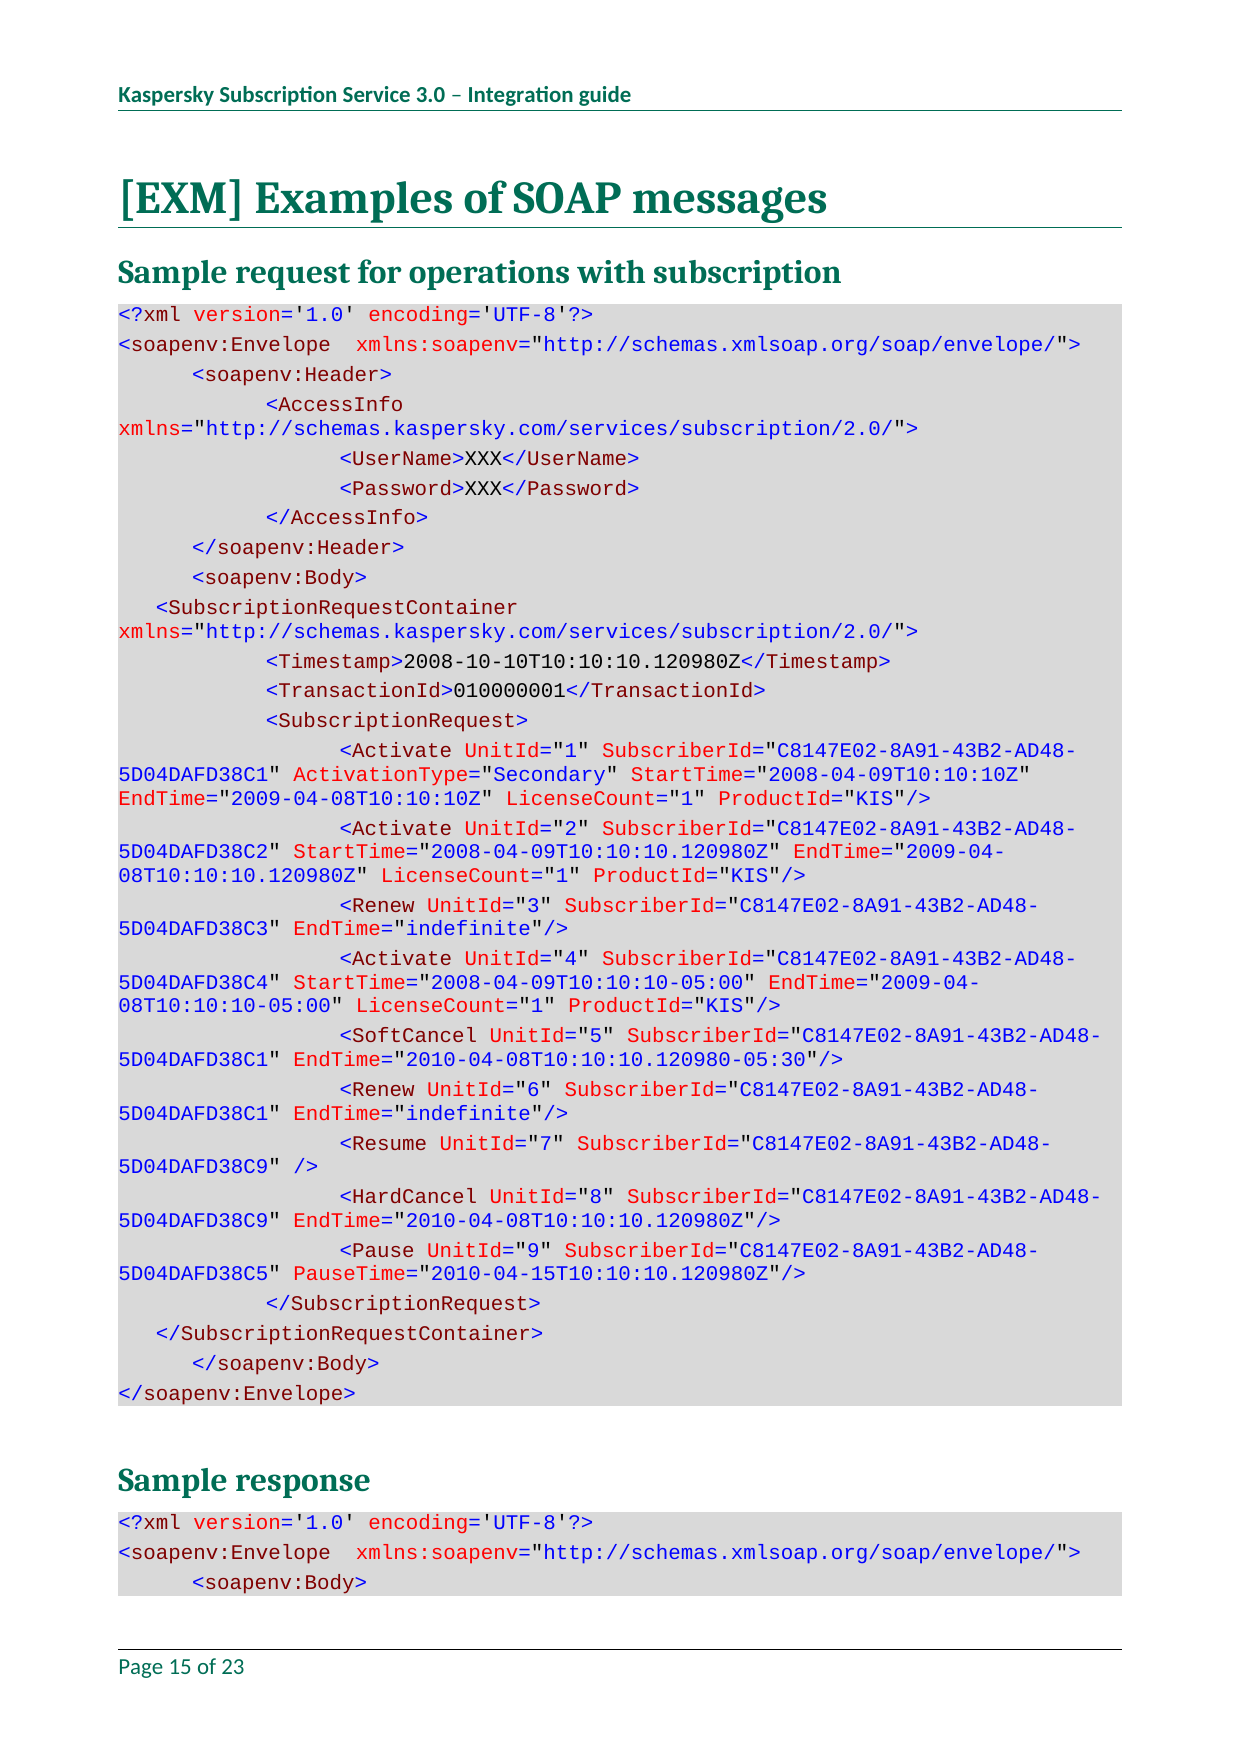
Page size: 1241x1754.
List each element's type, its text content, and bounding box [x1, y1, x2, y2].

text <Activate UnitId="2" SubscriberId="C8147E02-8A91-43B2-AD48-5D04DAFD38C2" StartTime="2008-04-09T10:10:10.120980Z" EndTime="2009-04-08T10:10:10.120980Z" LicenseCount="1" ProductId="KIS"/> [118, 817, 1122, 888]
text <TransactionId>010000001</TransactionId> [118, 681, 1122, 704]
text <Renew UnitId="6" SubscriberId="C8147E02-8A91-43B2-AD48-5D04DAFD38C1" EndTime="indefinite"/> [118, 1079, 1122, 1126]
text <SoftCancel UnitId="5" SubscriberId="C8147E02-8A91-43B2-AD48-5D04DAFD38C1" EndTime="2010-04-08T10:10:10.120980-05:30"/> [118, 1025, 1122, 1073]
text </soapenv:Body> [118, 1353, 1122, 1377]
text <Activate UnitId="1" SubscriberId="C8147E02-8A91-43B2-AD48-5D04DAFD38C1" ActivationType="Secondary" StartTime="2008-04-09T10:10:10Z" EndTime="2009-04-08T10:10:10Z" LicenseCount="1" ProductId="KIS"/> [118, 740, 1122, 811]
text <soapenv:Header> [118, 364, 1122, 388]
text <UserName>XXX</UserName> [118, 448, 1122, 471]
text <soapenv:Envelope xmlns:soapenv="http://schemas.xmlsoap.org/soap/envelope/"> [118, 334, 1122, 358]
subtitle Sample response [118, 1461, 1122, 1500]
text <Activate UnitId="4" SubscriberId="C8147E02-8A91-43B2-AD48-5D04DAFD38C4" StartTime="2008-04-09T10:10:10-05:00" EndTime="2009-04-08T10:10:10-05:00" LicenseCount="1" ProductId="KIS"/> [118, 948, 1122, 1019]
text <HardCancel UnitId="8" SubscriberId="C8147E02-8A91-43B2-AD48-5D04DAFD38C9" EndTime="2010-04-08T10:10:10.120980Z"/> [118, 1186, 1122, 1233]
text <Resume UnitId="7" SubscriberId="C8147E02-8A91-43B2-AD48-5D04DAFD38C9" /> [118, 1132, 1122, 1180]
text <?xml version='1.0' encoding='UTF-8'?> [118, 1512, 1122, 1536]
text </SubscriptionRequestContainer> [118, 1323, 1122, 1347]
subtitle [EXM] Examples of SOAP messages [118, 173, 1122, 227]
text <?xml version='1.0' encoding='UTF-8'?> [118, 304, 1122, 328]
text <Pause UnitId="9" SubscriberId="C8147E02-8A91-43B2-AD48-5D04DAFD38C5" PauseTime="2010-04-15T10:10:10.120980Z"/> [118, 1239, 1122, 1287]
text <soapenv:Body> [118, 1572, 1122, 1596]
text <AccessInfo xmlns="http://schemas.kaspersky.com/services/subscription/2.0/"> [118, 394, 1122, 441]
text <Password>XXX</Password> [118, 477, 1122, 501]
text <soapenv:Envelope xmlns:soapenv="http://schemas.xmlsoap.org/soap/envelope/"> [118, 1542, 1122, 1566]
text <Renew UnitId="3" SubscriberId="C8147E02-8A91-43B2-AD48-5D04DAFD38C3" EndTime="indefinite"/> [118, 895, 1122, 942]
text </AccessInfo> [118, 507, 1122, 531]
subtitle Sample request for operations with subscription [118, 253, 1122, 292]
text <SubscriptionRequest> [118, 710, 1122, 734]
text <soapenv:Body> [118, 567, 1122, 591]
text </SubscriptionRequest> [118, 1293, 1122, 1317]
text <Timestamp>2008-10-10T10:10:10.120980Z</Timestamp> [118, 651, 1122, 674]
text </soapenv:Header> [118, 537, 1122, 561]
text </soapenv:Envelope> [118, 1383, 1122, 1406]
text <SubscriptionRequestContainer xmlns="http://schemas.kaspersky.com/services/subscription/2.0/"> [118, 597, 1122, 644]
